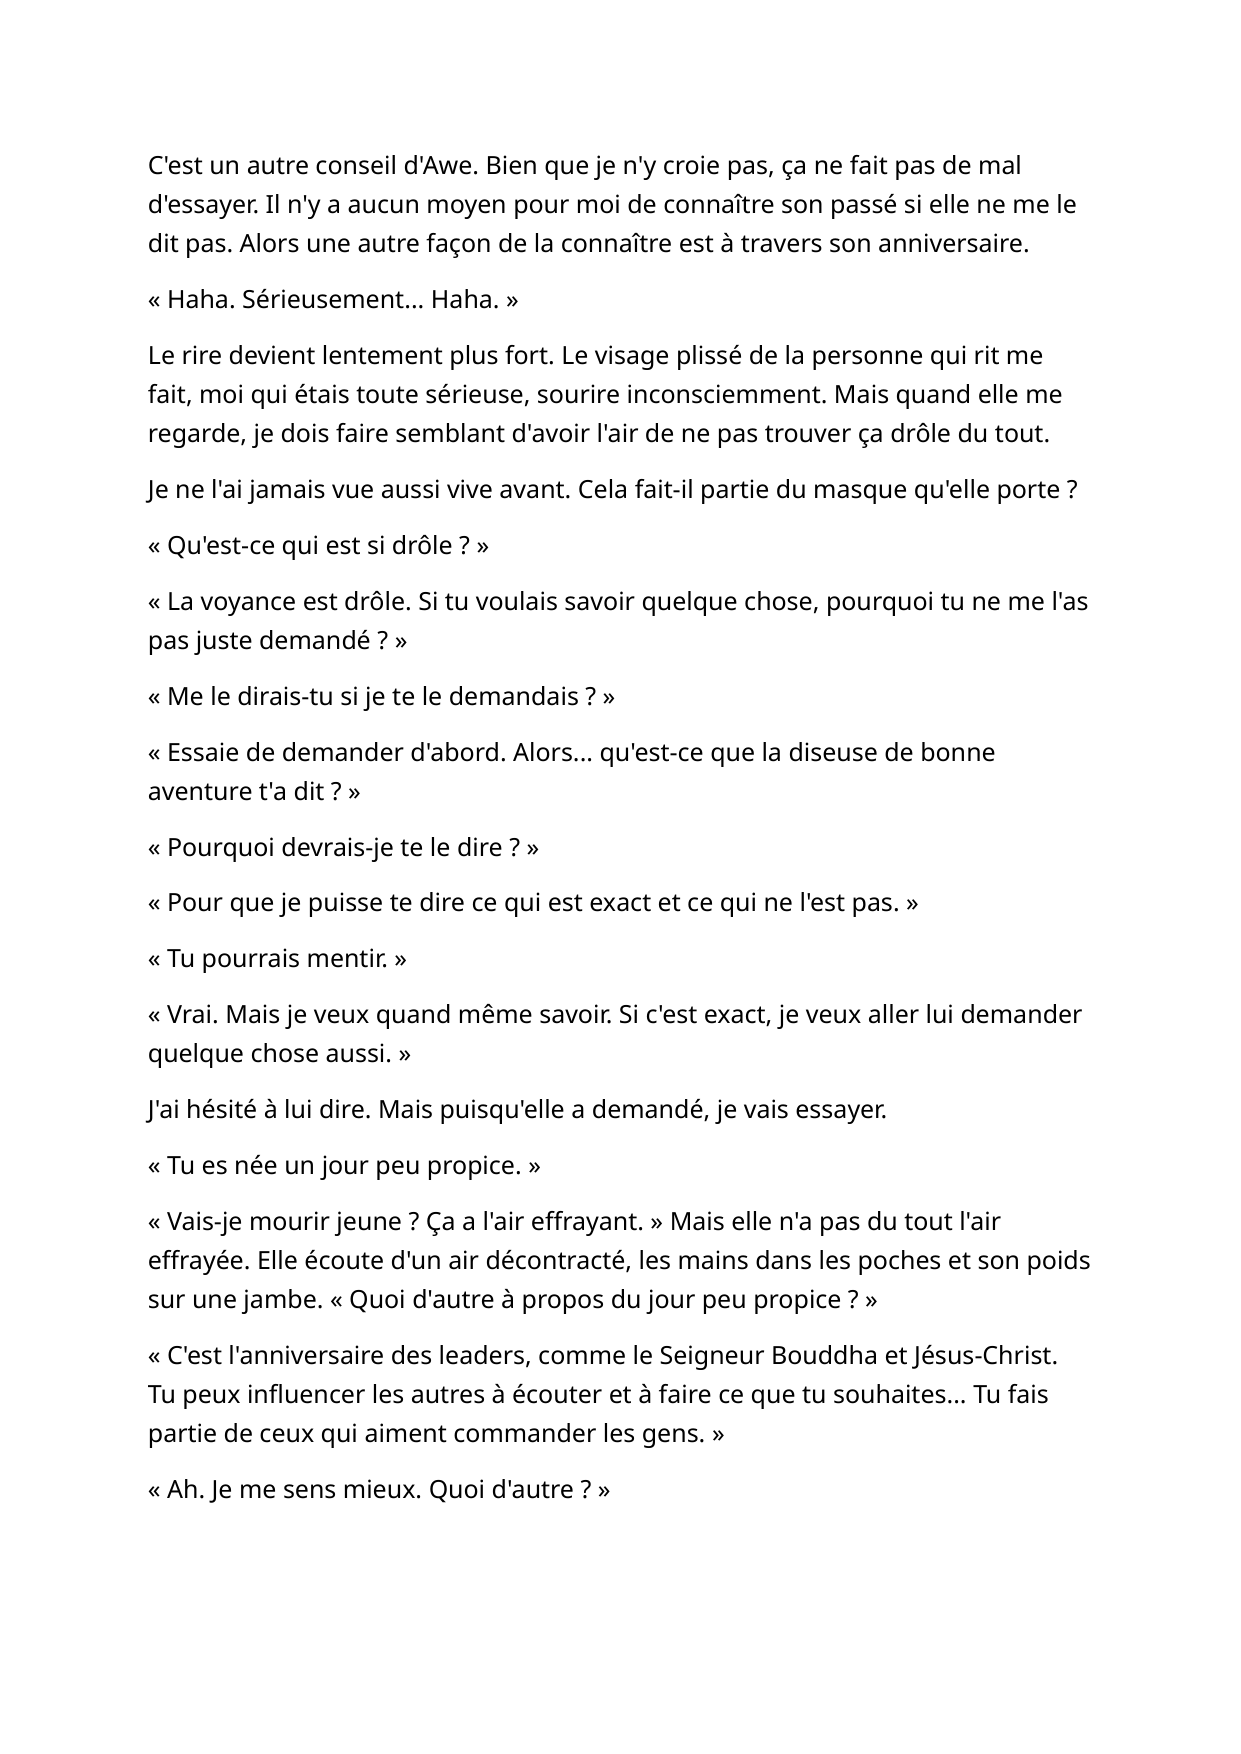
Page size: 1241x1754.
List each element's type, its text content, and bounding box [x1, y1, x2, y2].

text « La voyance est drôle. Si tu voulais savoir quelque chose, pourquoi tu ne me l'as pas juste demandé ? » [148, 583, 1093, 657]
text « Me le dirais-tu si je te le demandais ? » [148, 678, 1093, 712]
text « Tu pourrais mentir. » [148, 941, 1093, 975]
text « Qu'est-ce qui est si drôle ? » [148, 528, 1093, 562]
text « Tu es née un jour peu propice. » [148, 1148, 1093, 1182]
text Le rire devient lentement plus fort. Le visage plissé de la personne qui rit me fait, moi qui étais toute sérieuse, sourire inconsciemment. Mais quand elle me regarde, je dois faire semblant d'avoir l'air de ne pas trouver ça drôle du tout. [148, 338, 1093, 450]
text « C'est l'anniversaire des leaders, comme le Seigneur Bouddha et Jésus-Christ. Tu peux influencer les autres à écouter et à faire ce que tu souhaites... Tu fais partie de ceux qui aiment commander les gens. » [148, 1338, 1093, 1450]
text « Pourquoi devrais-je te le dire ? » [148, 829, 1093, 863]
text « Ah. Je me sens mieux. Quoi d'autre ? » [148, 1472, 1093, 1506]
text J'ai hésité à lui dire. Mais puisqu'elle a demandé, je vais essayer. [148, 1092, 1093, 1126]
text « Haha. Sérieusement... Haha. » [148, 282, 1093, 316]
text « Vais-je mourir jeune ? Ça a l'air effrayant. » Mais elle n'a pas du tout l'air effrayée. Elle écoute d'un air décontracté, les mains dans les poches et son poids sur une jambe. « Quoi d'autre à propos du jour peu propice ? » [148, 1203, 1093, 1316]
text Je ne l'ai jamais vue aussi vive avant. Cela fait-il partie du masque qu'elle porte ? [148, 472, 1093, 506]
text « Essaie de demander d'abord. Alors... qu'est-ce que la diseuse de bonne aventure t'a dit ? » [148, 734, 1093, 807]
text « Pour que je puisse te dire ce qui est exact et ce qui ne l'est pas. » [148, 885, 1093, 919]
text « Vrai. Mais je veux quand même savoir. Si c'est exact, je veux aller lui demander quelque chose aussi. » [148, 997, 1093, 1070]
text C'est un autre conseil d'Awe. Bien que je n'y croie pas, ça ne fait pas de mal d'essayer. Il n'y a aucun moyen pour moi de connaître son passé si elle ne me le dit pas. Alors une autre façon de la connaître est à travers son anniversaire. [148, 148, 1093, 260]
